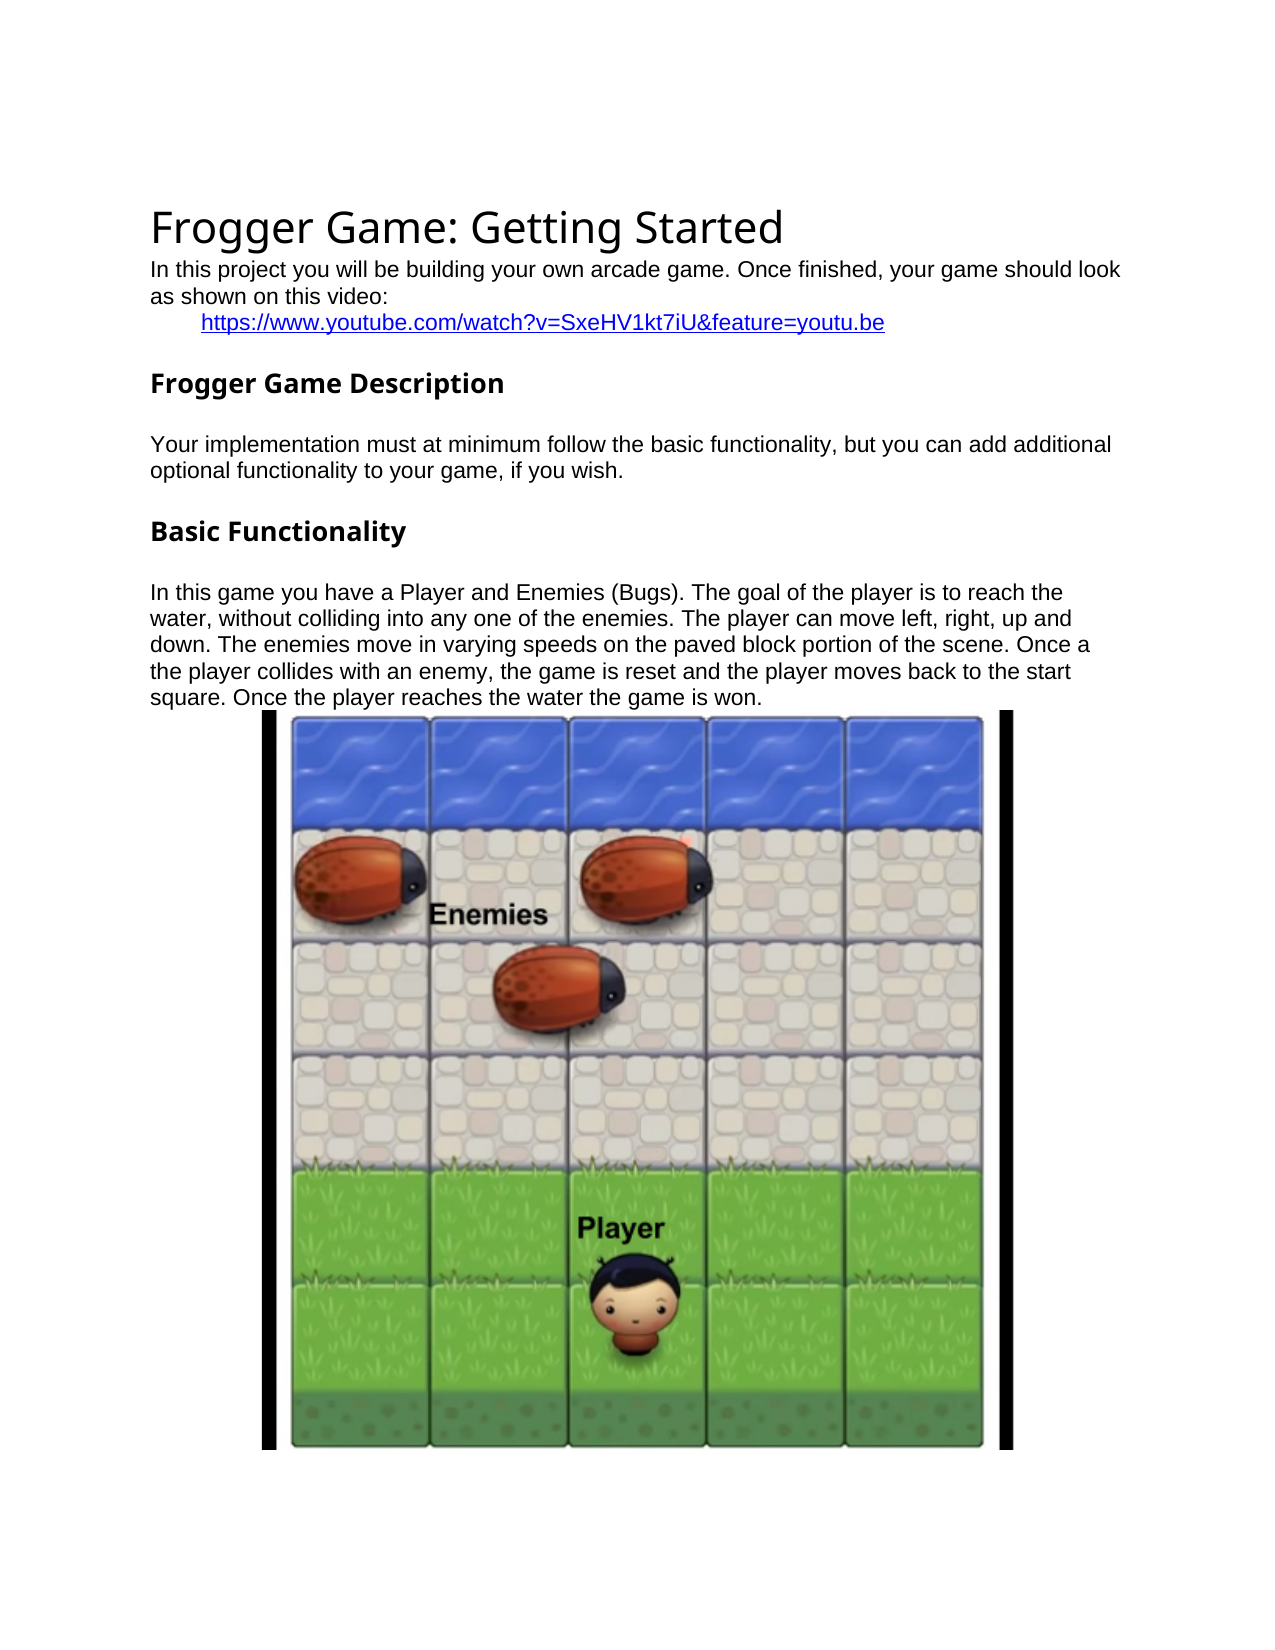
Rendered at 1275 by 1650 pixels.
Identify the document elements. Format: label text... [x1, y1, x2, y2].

text Frogger Game: Getting Started [150, 197, 1125, 256]
text In this game you have a Player and Enemies (Bugs). The goal of the player is to reach the water, without colliding into any one of the enemies. The player can move left, right, up and down. The enemies move in varying speeds on the paved block portion of the scene. Once a the player collides with an enemy, the game is reset and the player moves back to the start square. Once the player reaches the water the game is won. [150, 579, 1125, 710]
text https://www.youtube.com/watch?v=SxeHV1kt7iU&feature=youtu.be [150, 309, 1125, 336]
picture [261, 710, 1014, 1450]
text Frogger Game Description [150, 365, 1125, 402]
text In this project you will be building your own arcade game. Once finished, your game should look as shown on this video: [150, 256, 1125, 309]
text Your implementation must at minimum follow the basic functionality, but you can add additional optional functionality to your game, if you wish. [150, 431, 1125, 483]
text Basic Functionality [150, 513, 1125, 549]
